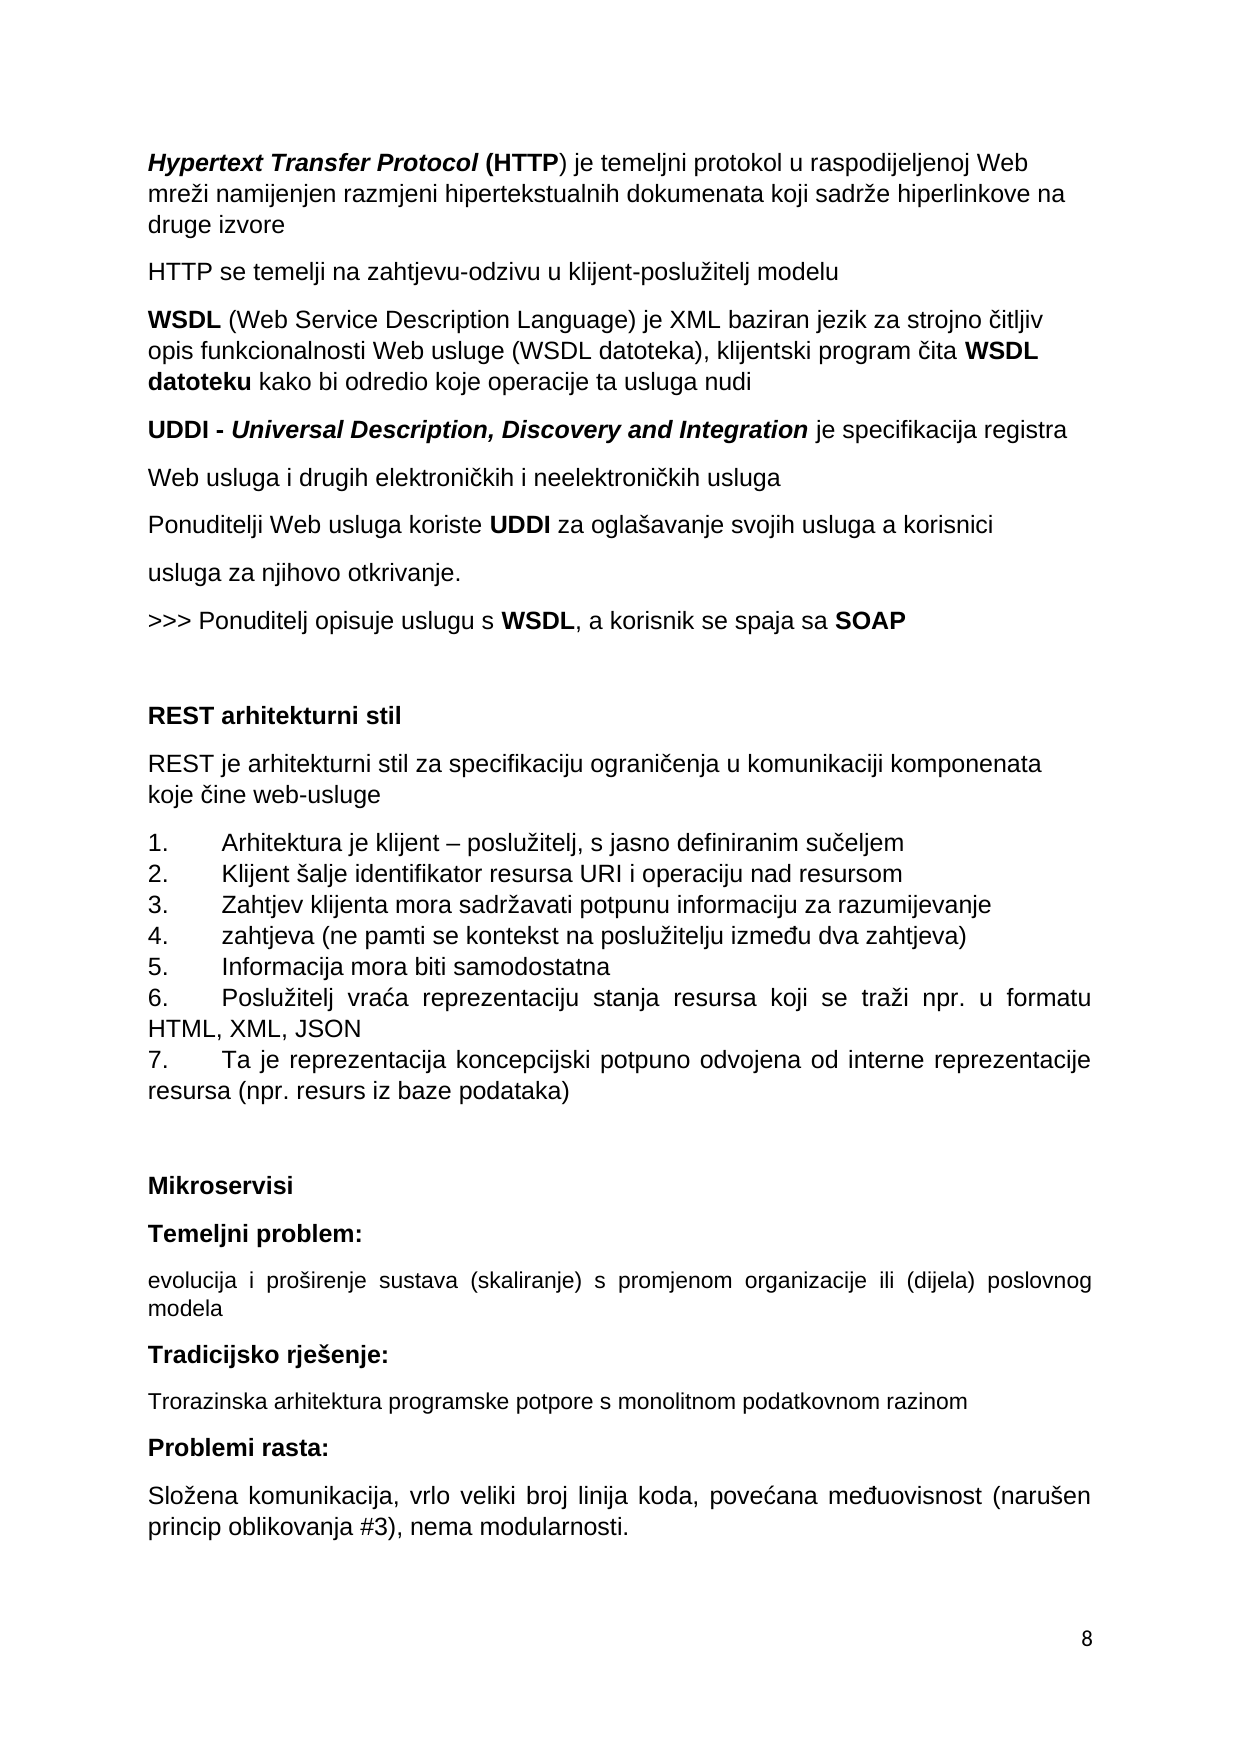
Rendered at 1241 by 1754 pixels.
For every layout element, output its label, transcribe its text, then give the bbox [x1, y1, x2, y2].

text UDDI - Universal Description, Discovery and Integration je specifikacija registra [148, 415, 1093, 444]
text usluga za njihovo otkrivanje. [148, 558, 1093, 587]
text Složena komunikacija, vrlo veliki broj linija koda, povećana međuovisnost (narušen princip oblikovanja #3), nema modularnosti. [148, 1481, 1093, 1541]
text Mikroservisi [148, 1171, 1093, 1200]
list Zahtjev klijenta mora sadržavati potpunu informaciju za razumijevanje [148, 890, 1093, 918]
list Informacija mora biti samodostatna [148, 952, 1093, 981]
text Hypertext Transfer Protocol (HTTP) je temeljni protokol u raspodijeljenoj Web mreži namijenjen razmjeni hipertekstualnih dokumenata koji sadrže hiperlinkove na druge izvore [148, 148, 1093, 238]
list Klijent šalje identifikator resursa URI i operaciju nad resursom [148, 859, 1093, 887]
list Poslužitelj vraća reprezentaciju stanja resursa koji se traži npr. u formatu HTML, XML, JSON [148, 983, 1093, 1043]
text Trorazinska arhitektura programske potpore s monolitnom podatkovnom razinom [148, 1388, 1093, 1414]
text Temeljni problem: [148, 1219, 1093, 1248]
text REST arhitekturni stil [148, 701, 1093, 730]
text Tradicijsko rješenje: [148, 1340, 1093, 1369]
text REST je arhitekturni stil za specifikaciju ograničenja u komunikaciji komponenata koje čine web-usluge [148, 749, 1093, 809]
list Ta je reprezentacija koncepcijski potpuno odvojena od interne reprezentacije resursa (npr. resurs iz baze podataka) [148, 1045, 1093, 1105]
list Arhitektura je klijent – poslužitelj, s jasno definiranim sučeljem [148, 828, 1093, 856]
text Web usluga i drugih elektroničkih i neelektroničkih usluga [148, 463, 1093, 491]
text WSDL (Web Service Description Language) je XML baziran jezik za strojno čitljiv opis funkcionalnosti Web usluge (WSDL datoteka), klijentski program čita WSDL datoteku kako bi odredio koje operacije ta usluga nudi [148, 305, 1093, 396]
text evolucija i proširenje sustava (skaliranje) s promjenom organizacije ili (dijela) poslovnog modela [148, 1267, 1093, 1322]
list zahtjeva (ne pamti se kontekst na poslužitelju između dva zahtjeva) [148, 921, 1093, 949]
text Problemi rasta: [148, 1433, 1093, 1462]
text >>> Ponuditelj opisuje uslugu s WSDL, a korisnik se spaja sa SOAP [148, 606, 1093, 634]
text Ponuditelji Web usluga koriste UDDI za oglašavanje svojih usluga a korisnici [148, 510, 1093, 539]
text HTTP se temelji na zahtjevu-odzivu u klijent-poslužitelj modelu [148, 257, 1093, 286]
